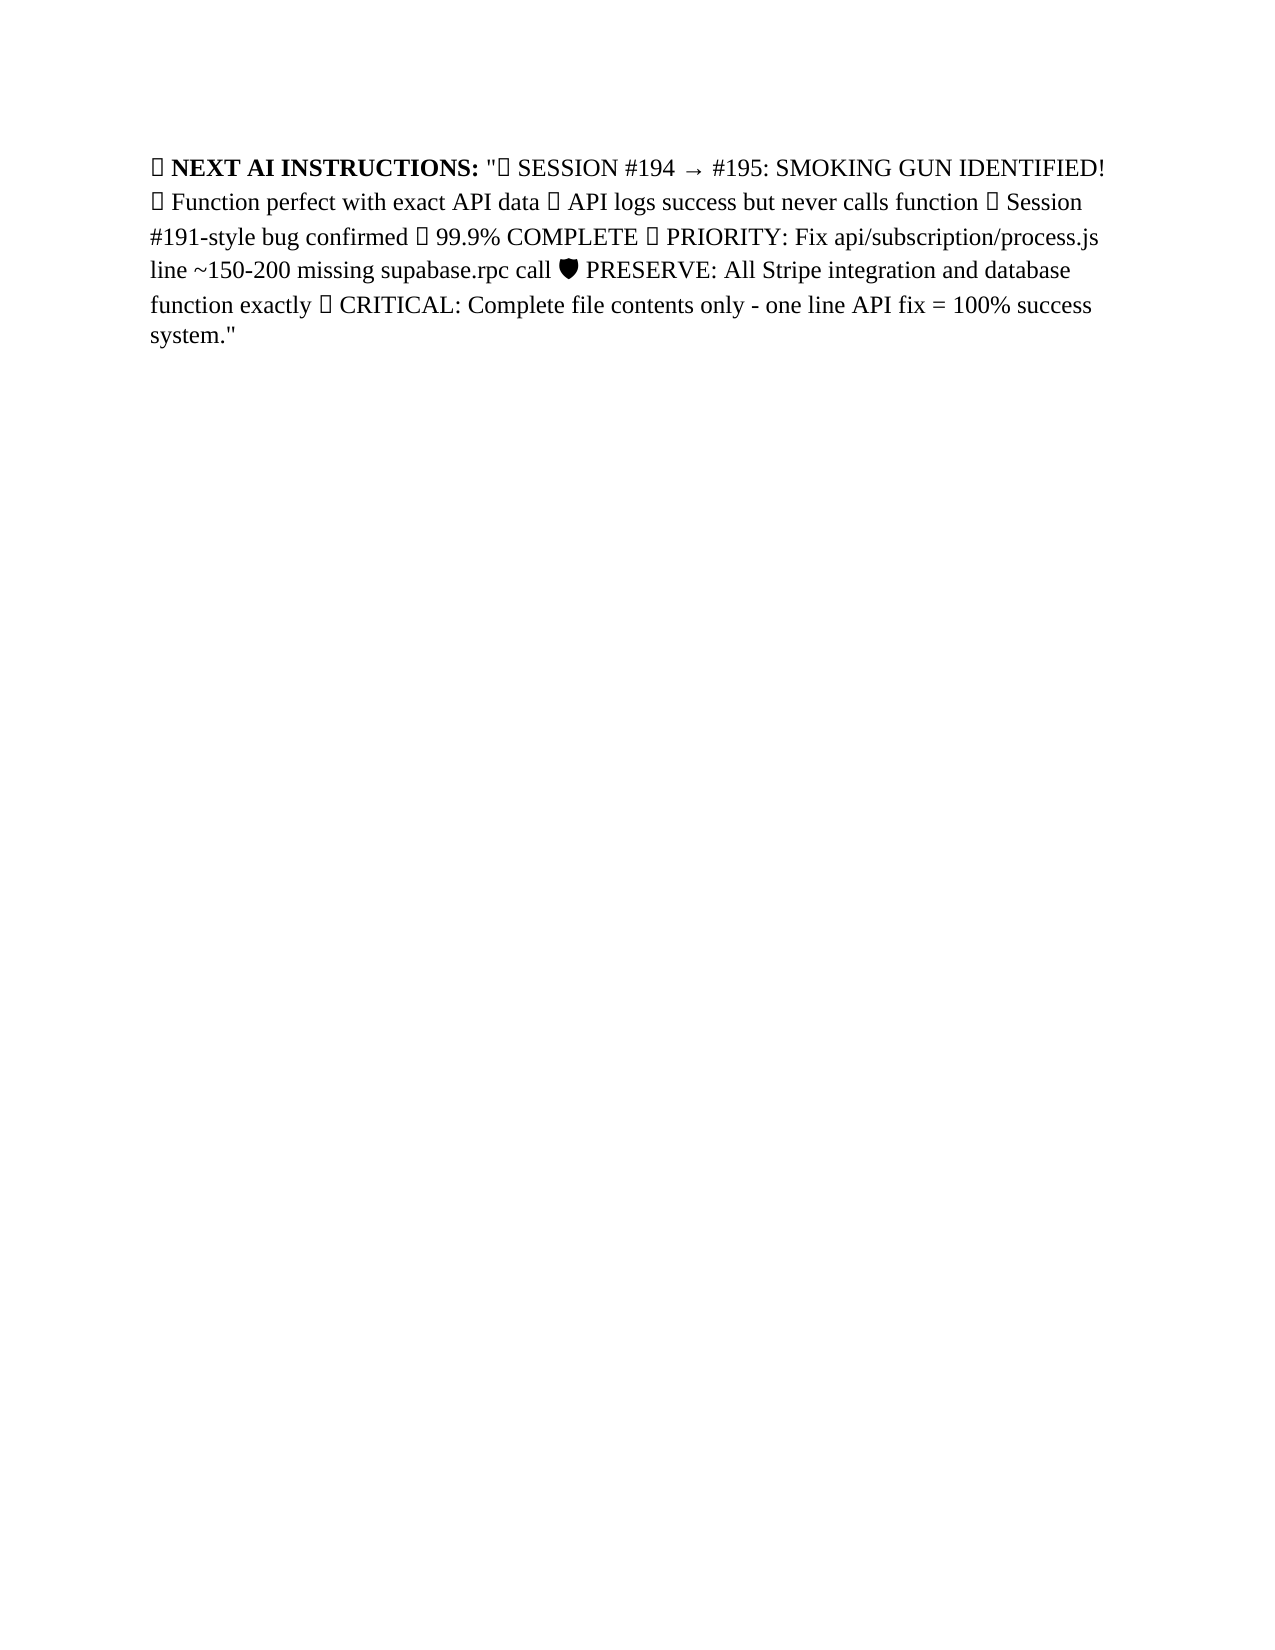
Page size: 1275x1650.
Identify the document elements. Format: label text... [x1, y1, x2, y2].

text 🚀 NEXT AI INSTRUCTIONS: "🔥 SESSION #194 → #195: SMOKING GUN IDENTIFIED! ✅ Function perfect with exact API data ✅ API logs success but never calls function ✅ Session #191-style bug confirmed ✅ 99.9% COMPLETE ✅ PRIORITY: Fix api/subscription/process.js line ~150-200 missing supabase.rpc call 🛡️ PRESERVE: All Stripe integration and database function exactly 🚨 CRITICAL: Complete file contents only - one line API fix = 100% success system." [150, 150, 1125, 349]
